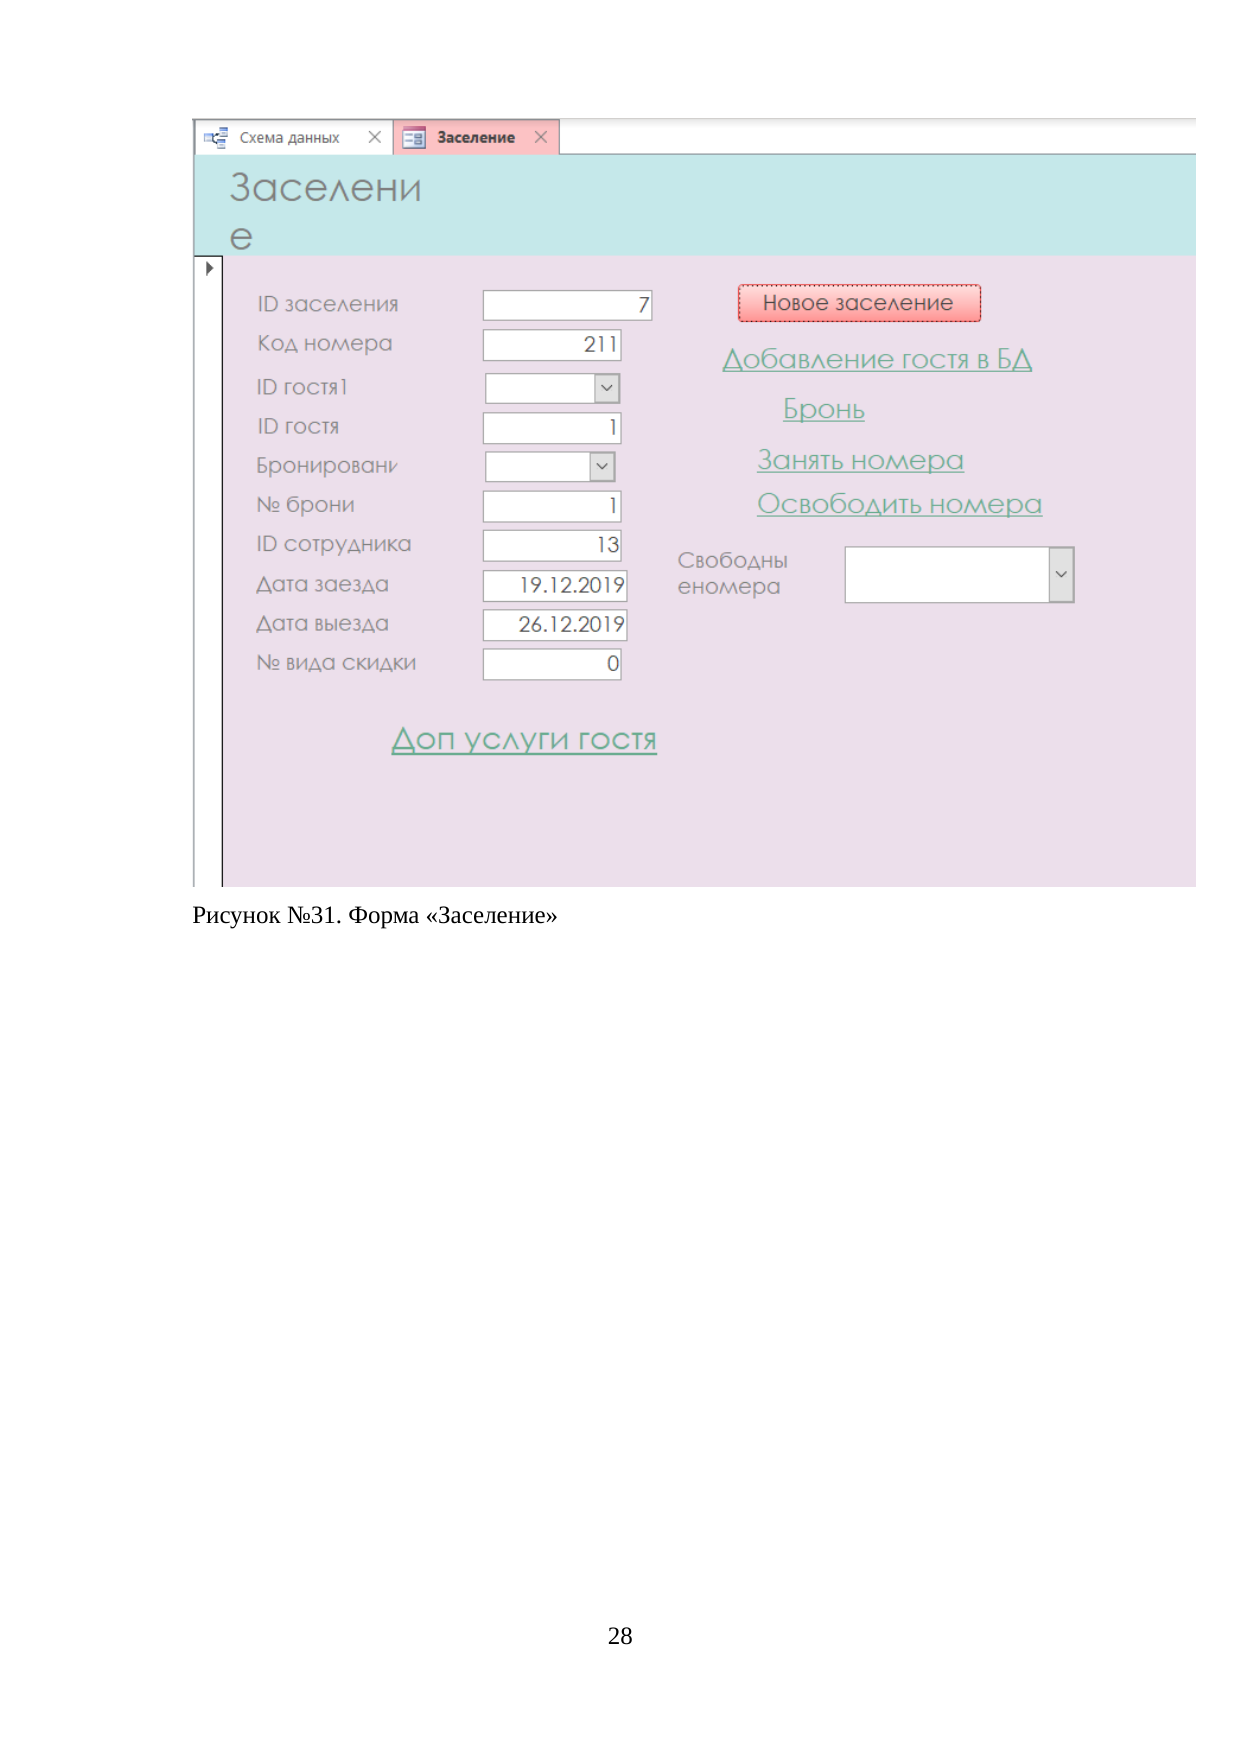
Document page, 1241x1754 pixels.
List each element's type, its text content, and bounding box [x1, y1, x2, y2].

text Рисунок №31. Форма «Заселение» [118, 901, 1122, 929]
picture [192, 118, 1196, 887]
